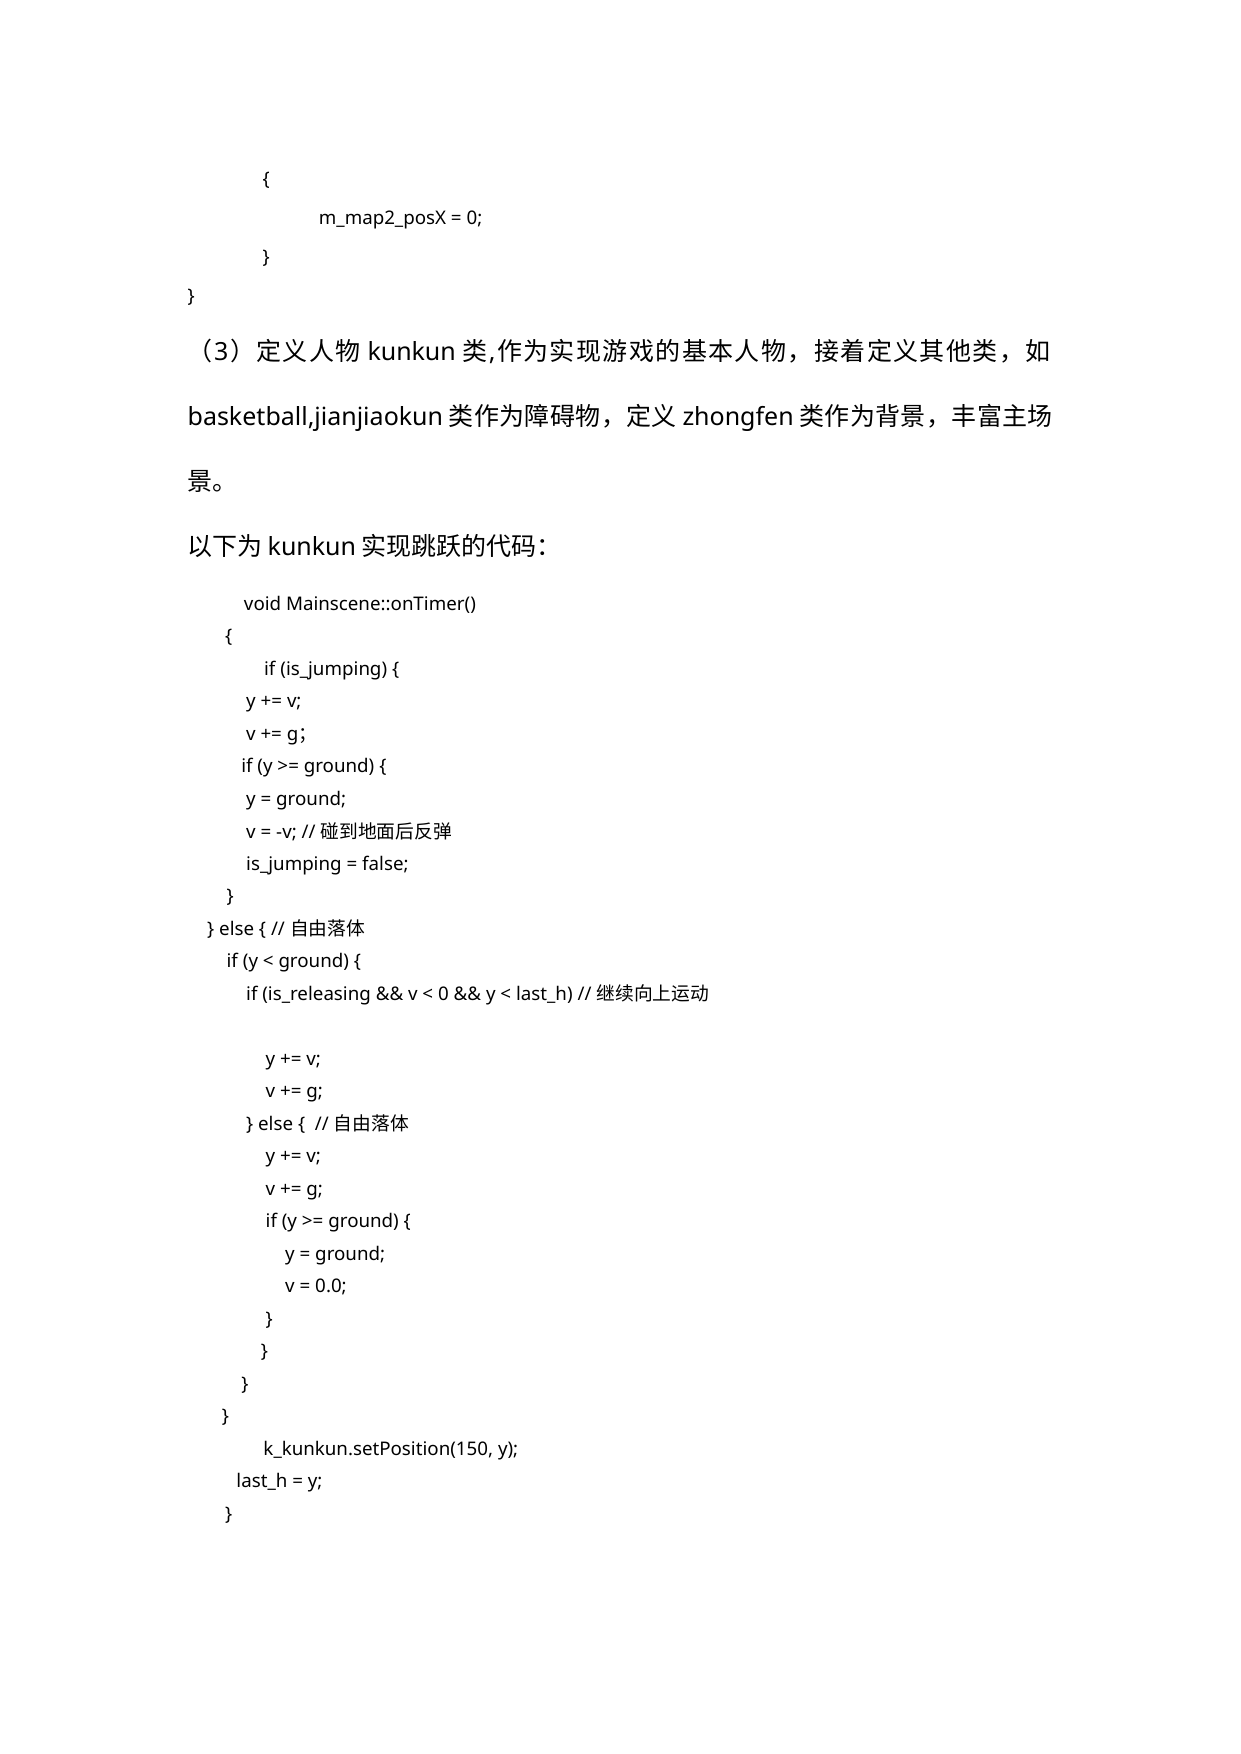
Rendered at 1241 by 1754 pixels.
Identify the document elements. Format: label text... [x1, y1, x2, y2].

text （3）定义人物kunkun类,作为实现游戏的基本人物，接着定义其他类，如basketball,jianjiaokun类作为障碍物，定义zhongfen类作为背景，丰富主场景。 [187, 317, 1053, 512]
text } [187, 1366, 1053, 1399]
text } [187, 1399, 1053, 1431]
text y += v; [187, 684, 1053, 716]
text } else { // 自由落体 [187, 1106, 1053, 1139]
text y += v; [187, 1041, 1053, 1074]
text if (is_releasing && v < 0 && y < last_h) // 继续向上运动 [187, 976, 1053, 1009]
text last_h = y; [187, 1464, 1053, 1496]
text } [187, 240, 1053, 272]
text { [187, 619, 1053, 651]
text m_map2_posX = 0; [187, 201, 1053, 233]
text v += g; [187, 1171, 1053, 1204]
text v = -v; // 碰到地面后反弹 [187, 814, 1053, 846]
text } [187, 278, 1053, 311]
text k_kunkun.setPosition(150, y); [187, 1431, 1053, 1464]
text } [187, 1301, 1053, 1334]
text } [187, 1496, 1053, 1529]
text if (y >= ground) { [187, 1204, 1053, 1236]
text y += v; [187, 1139, 1053, 1171]
text } else { // 自由落体 [187, 911, 1053, 944]
text v += g; [187, 1074, 1053, 1106]
text void Mainscene::onTimer() [187, 586, 1053, 619]
text is_jumping = false; [187, 846, 1053, 879]
text { [187, 162, 1053, 194]
text v += g； [187, 716, 1053, 749]
text 以下为kunkun实现跳跃的代码： [187, 512, 1053, 577]
text v = 0.0; [187, 1269, 1053, 1301]
text } [187, 879, 1053, 911]
text y = ground; [187, 1236, 1053, 1269]
text if (y >= ground) { [187, 749, 1053, 781]
text if (is_jumping) { [187, 651, 1053, 684]
text y = ground; [187, 781, 1053, 814]
text } [187, 1334, 1053, 1366]
text if (y < ground) { [187, 944, 1053, 976]
